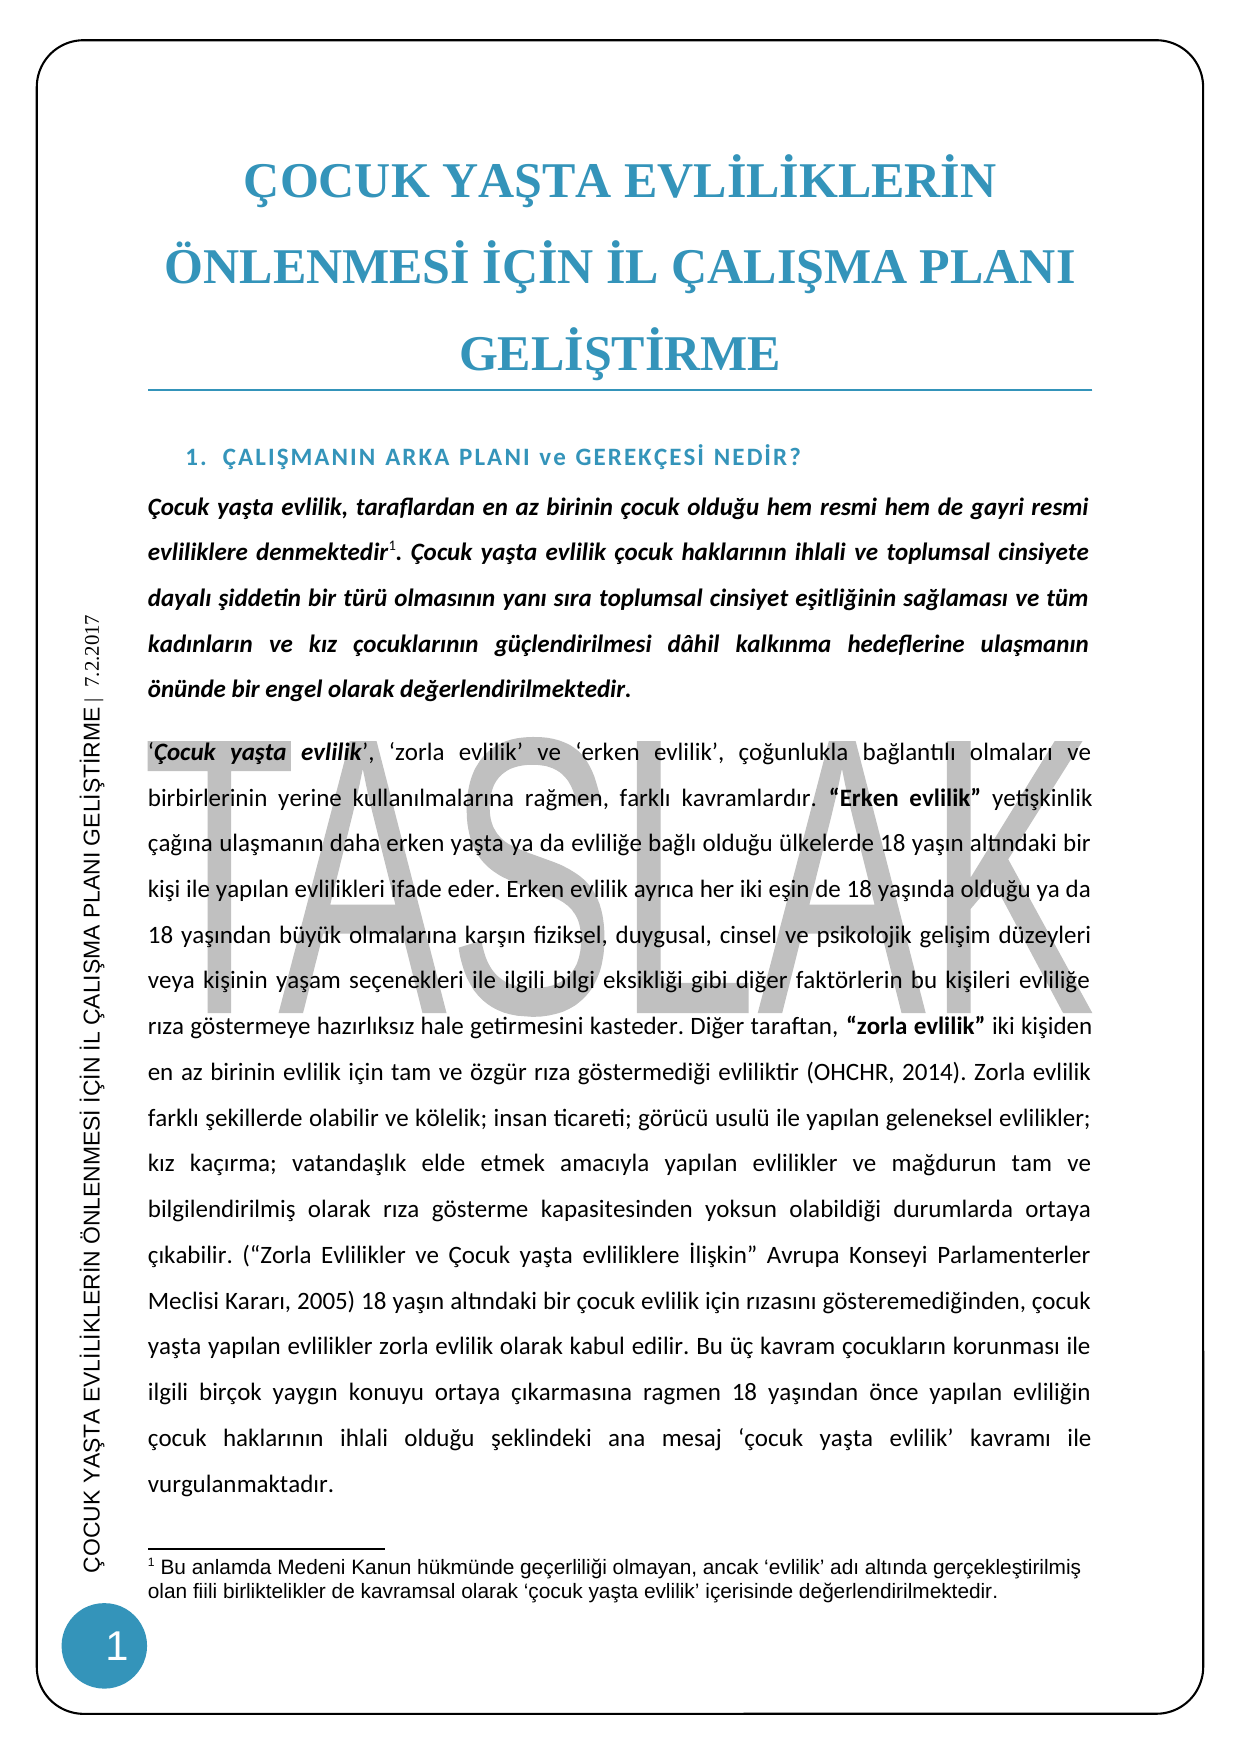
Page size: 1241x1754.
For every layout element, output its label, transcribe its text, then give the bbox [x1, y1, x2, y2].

subtitle ÇALIŞMANIN ARKA PLANI ve GEREKÇESİ NEDİR? [185, 441, 1092, 471]
text Çocuk yaşta evlilik, taraflardan en az birinin çocuk olduğu hem resmi hem de gayri resmi evliliklere denmektedir. Çocuk yaşta evlilik çocuk haklarının ihlali ve toplumsal cinsiyete dayalı şiddetin bir türü olmasının yanı sıra toplumsal cinsiyet eşitliğinin sağlaması ve tüm kadınların ve kız çocuklarının güçlendirilmesi dâhil kalkınma hedeflerine ulaşmanın önünde bir engel olarak değerlendirilmektedir. [148, 491, 1092, 704]
text ‘Çocuk yaşta evlilik’, ‘zorla evlilik’ ve ‘erken evlilik’, çoğunlukla bağlantılı olmaları ve birbirlerinin yerine kullanılmalarına rağmen, farklı kavramlardır. “Erken evlilik” yetişkinlik çağına ulaşmanın daha erken yaşta ya da evliliğe bağlı olduğu ülkelerde 18 yaşın altındaki bir kişi ile yapılan evlilikleri ifade eder. Erken evlilik ayrıca her iki eşin de 18 yaşında olduğu ya da 18 yaşından büyük olmalarına karşın fiziksel, duygusal, cinsel ve psikolojik gelişim düzeyleri veya kişinin yaşam seçenekleri ile ilgili bilgi eksikliği gibi diğer faktörlerin bu kişileri evliliğe rıza göstermeye hazırlıksız hale getirmesini kasteder. Diğer taraftan, “zorla evlilik” iki kişiden en az birinin evlilik için tam ve özgür rıza göstermediği evliliktir (OHCHR, 2014). Zorla evlilik farklı şekillerde olabilir ve kölelik; insan ticareti; görücü usulü ile yapılan geleneksel evlilikler; kız kaçırma; vatandaşlık elde etmek amacıyla yapılan evlilikler ve mağdurun tam ve bilgilendirilmiş olarak rıza gösterme kapasitesinden yoksun olabildiği durumlarda ortaya çıkabilir. (“Zorla Evlilikler ve Çocuk yaşta evliliklere İlişkin” Avrupa Konseyi Parlamenterler Meclisi Kararı, 2005) 18 yaşın altındaki bir çocuk evlilik için rızasını gösteremediğinden, çocuk yaşta yapılan evlilikler zorla evlilik olarak kabul edilir. Bu üç kavram çocukların korunması ile ilgili birçok yaygın konuyu ortaya çıkarmasına ragmen 18 yaşından önce yapılan evliliğin çocuk haklarının ihlali olduğu şeklindeki ana mesaj ‘çocuk yaşta evlilik’ kavramı ile vurgulanmaktadır. [148, 736, 1092, 1498]
